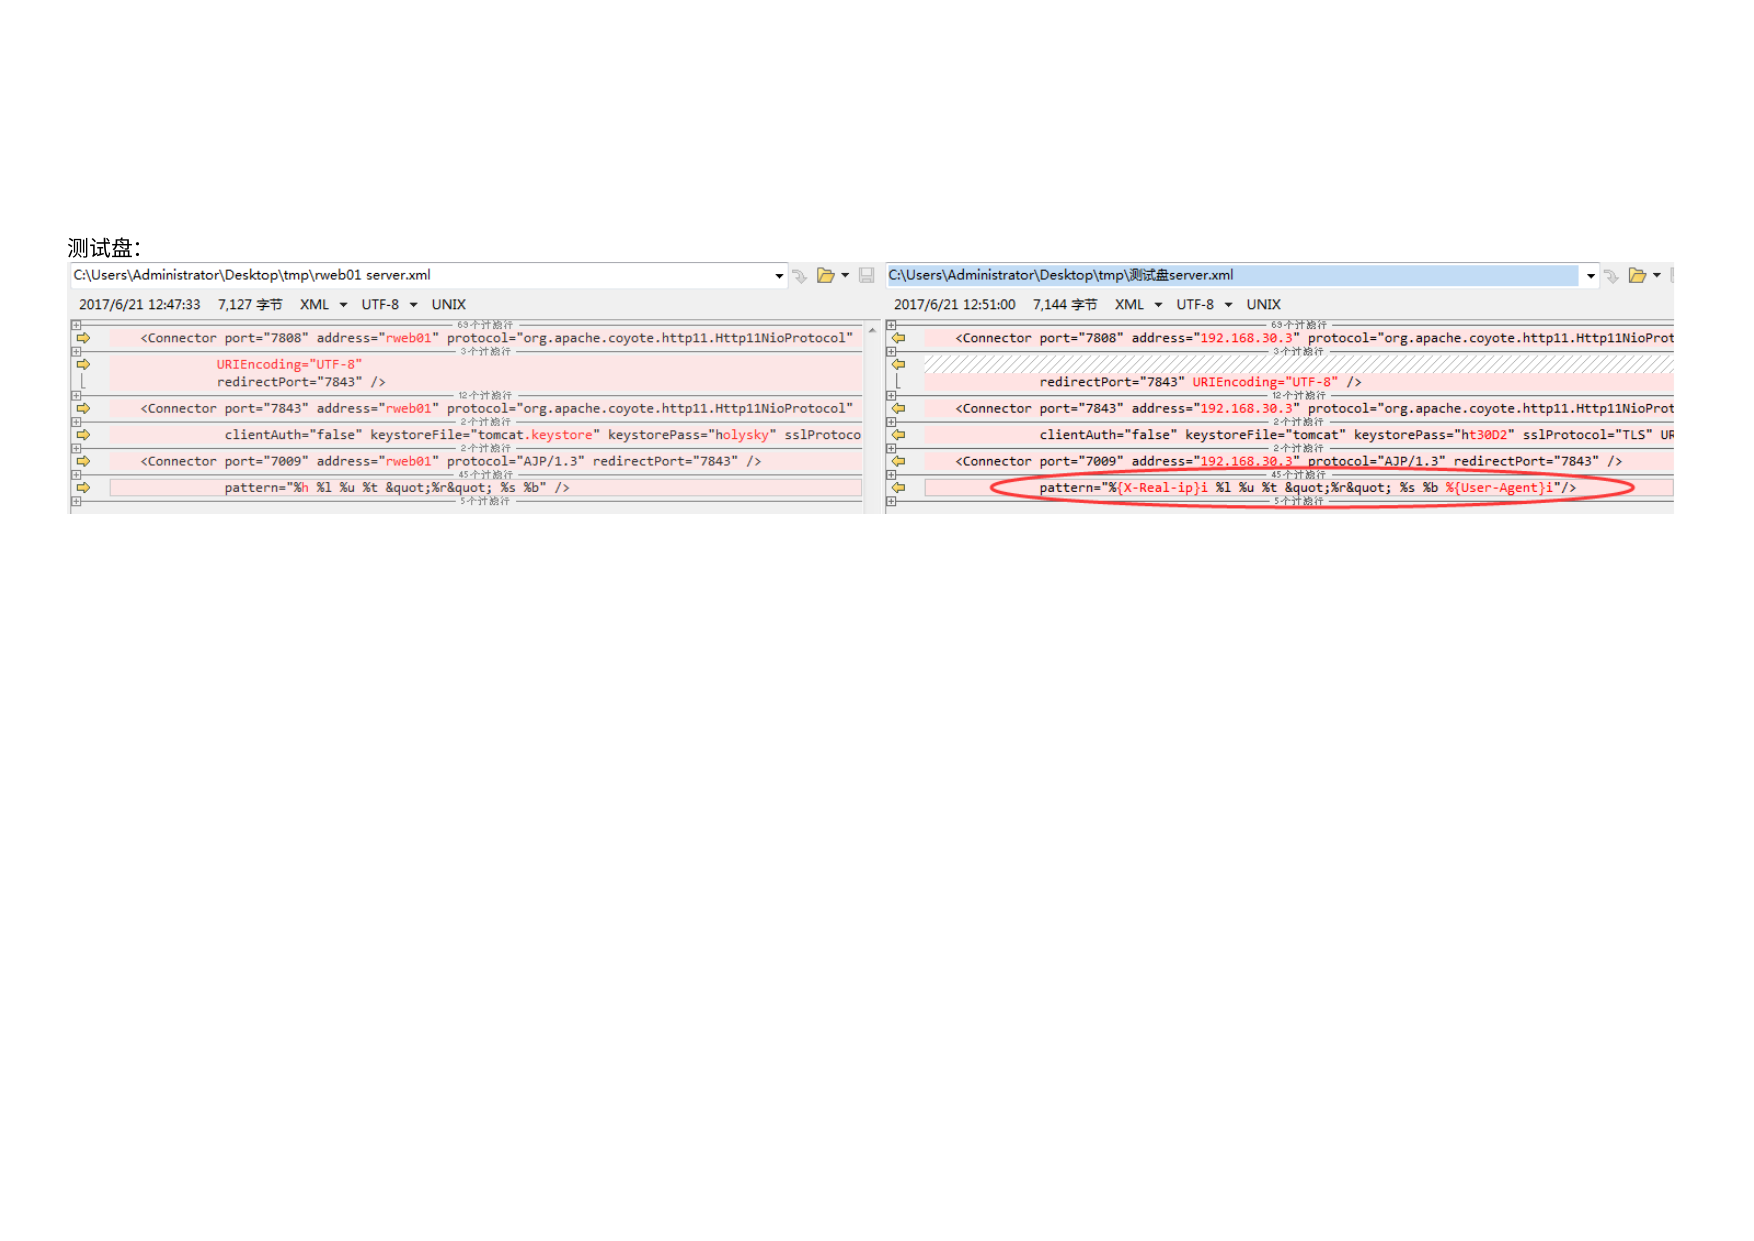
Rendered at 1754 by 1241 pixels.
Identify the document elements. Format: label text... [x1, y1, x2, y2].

picture [67, 262, 1675, 514]
list 测试盘： [67, 230, 1724, 263]
